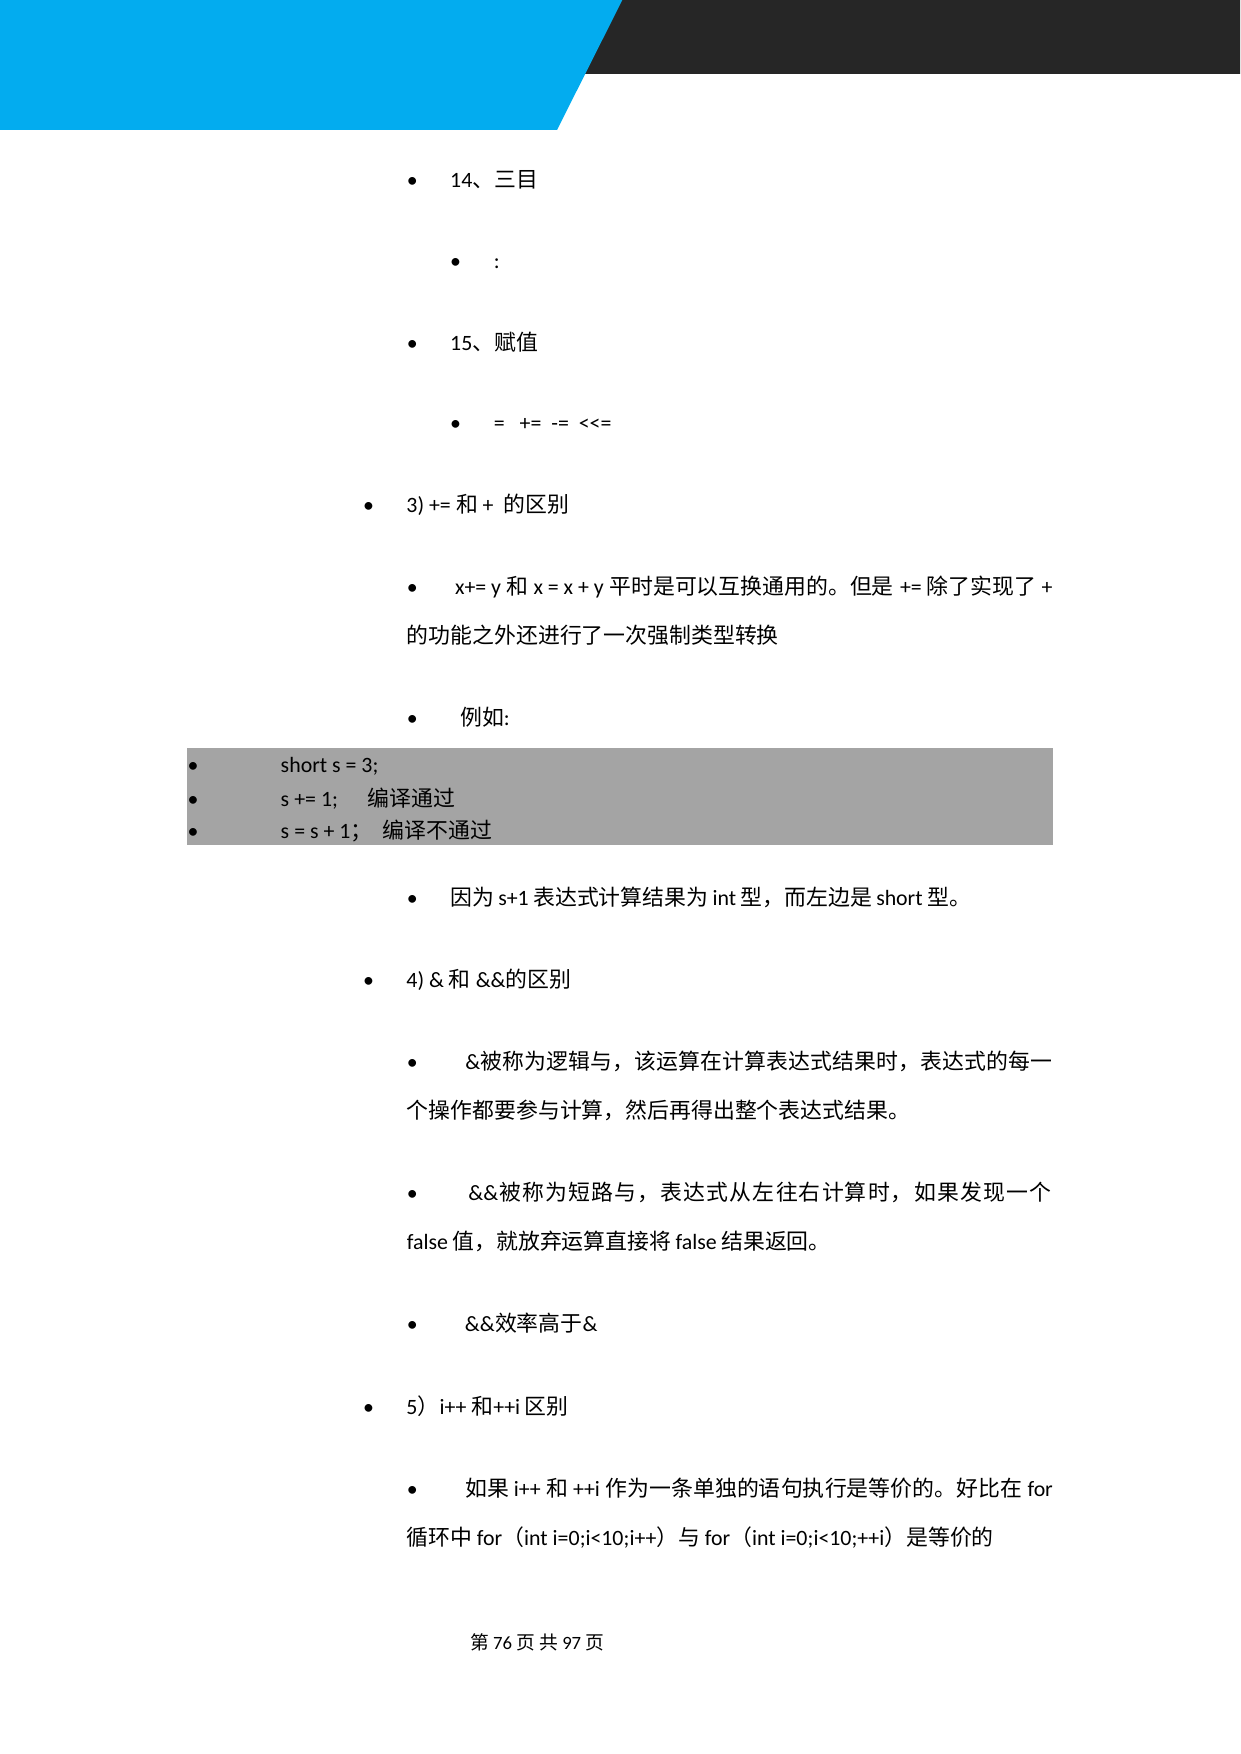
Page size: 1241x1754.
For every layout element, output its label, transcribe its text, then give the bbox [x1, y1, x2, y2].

text • 因为s+1表达式计算结果为int型，而左边是short型。 [407, 879, 1053, 912]
text • short s = 3; [187, 748, 1053, 780]
text • 例如: [407, 699, 1053, 732]
text • 4) & 和 &&的区别 [363, 962, 1053, 994]
text • 14、三目 [407, 162, 1053, 194]
text • 3) += 和 + 的区别 [363, 486, 1053, 519]
text • s += 1; 编译通过 [187, 780, 1053, 813]
text • 5）i++ 和++i区别 [363, 1388, 1053, 1421]
text • &&效率高于& [407, 1306, 1053, 1338]
text • 15、赋值 [407, 324, 1053, 357]
text • &&被称为短路与，表达式从左往右计算时，如果发现一个false值，就放弃运算直接将false结果返回。 [407, 1175, 1053, 1256]
text • 如果i++ 和 ++i 作为一条单独的语句执行是等价的。好比在for循环中for（int i=0;i<10;i++）与for（int i=0;i<10;++i）是等价的 [407, 1471, 1053, 1552]
text • : [450, 244, 1053, 277]
text • s = s + 1； 编译不通过 [187, 813, 1053, 845]
text • x+= y 和 x = x + y 平时是可以互换通用的。但是 += 除了实现了 + 的功能之外还进行了一次强制类型转换 [407, 568, 1053, 650]
text • = += -= <<= [450, 406, 1053, 439]
text • &被称为逻辑与，该运算在计算表达式结果时，表达式的每一个操作都要参与计算，然后再得出整个表达式结果。 [407, 1044, 1053, 1125]
